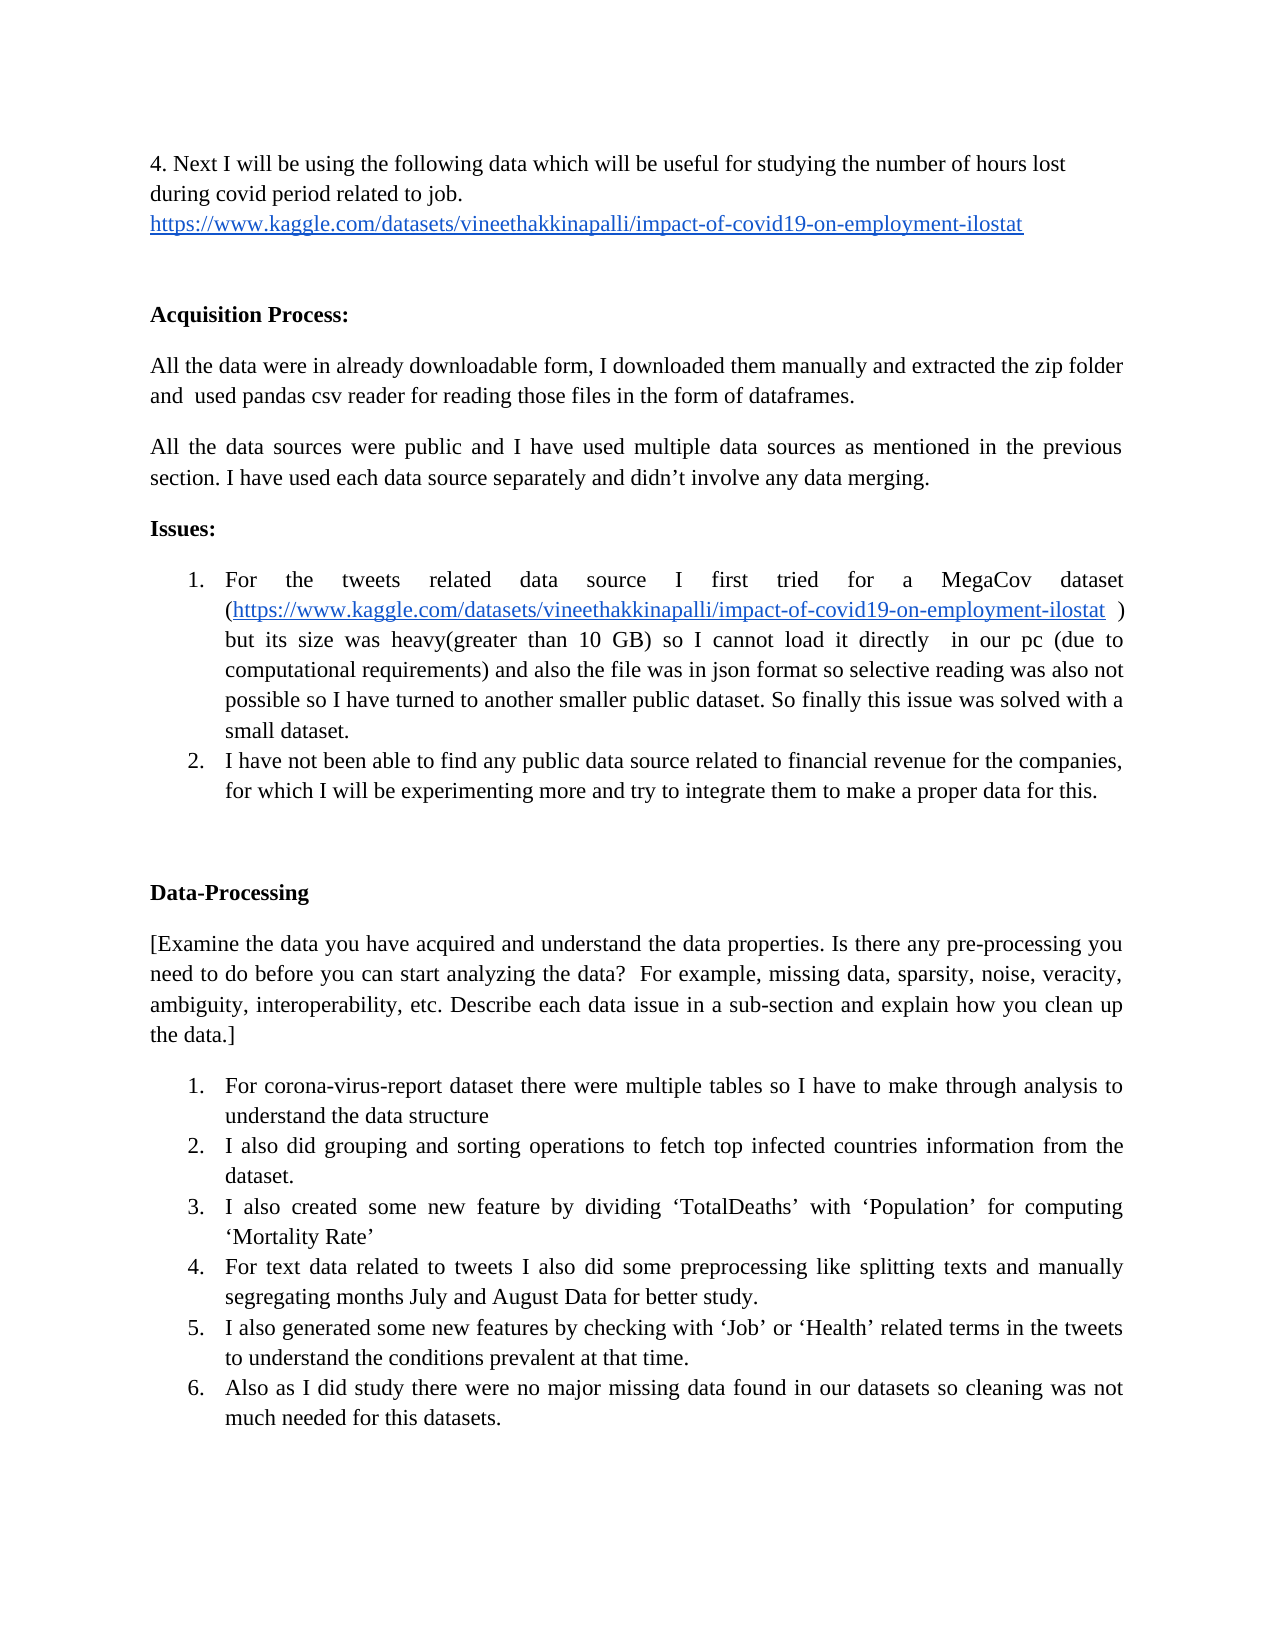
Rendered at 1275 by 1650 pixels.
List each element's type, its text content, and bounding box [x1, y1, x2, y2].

list For corona-virus-report dataset there were multiple tables so I have to make through analysis to understand the data structure [187, 1072, 1125, 1128]
text Data-Processing [150, 879, 1125, 906]
text [Examine the data you have acquired and understand the data properties. Is there any pre-processing you need to do before you can start analyzing the data? For example, missing data, sparsity, noise, veracity, ambiguity, interoperability, etc. Describe each data issue in a sub-section and explain how you clean up the data.] [150, 930, 1125, 1047]
list I also created some new feature by dividing ‘TotalDeaths’ with ‘Population’ for computing ‘Mortality Rate’ [187, 1193, 1125, 1249]
text All the data sources were public and I have used multiple data sources as mentioned in the previous section. I have used each data source separately and didn’t involve any data merging. [150, 433, 1125, 490]
text All the data were in already downloadable form, I downloaded them manually and extracted the zip folder and used pandas csv reader for reading those files in the form of dataframes. [150, 352, 1125, 409]
list I also generated some new features by checking with ‘Job’ or ‘Health’ related terms in the tweets to understand the conditions prevalent at that time. [187, 1313, 1125, 1370]
list I have not been able to find any public data source related to financial revenue for the companies, for which I will be experimenting more and try to integrate them to make a proper data for this. [187, 747, 1125, 803]
text Issues: [150, 514, 1125, 541]
list I also did grouping and sorting operations to fetch top infected countries information from the dataset. [187, 1132, 1125, 1189]
text Acquisition Process: [150, 301, 1125, 327]
list Also as I did study there were no major missing data found in our datasets so cleaning was not much needed for this datasets. [187, 1374, 1125, 1431]
text https://www.kaggle.com/datasets/vineethakkinapalli/impact-of-covid19-on-employment-ilostat [150, 210, 1125, 237]
list For text data related to tweets I also did some preprocessing like splitting texts and manually segregating months July and August Data for better study. [187, 1253, 1125, 1310]
list For the tweets related data source I first tried for a MegaCov dataset (https://www.kaggle.com/datasets/vineethakkinapalli/impact-of-covid19-on-employment-ilostat ) but its size was heavy(greater than 10 GB) so I cannot load it directly in our pc (due to computational requirements) and also the file was in json format so selective reading was also not possible so I have turned to another smaller public dataset. So finally this issue was solved with a small dataset. [187, 566, 1125, 743]
text 4. Next I will be using the following data which will be useful for studying the number of hours lost during covid period related to job. [150, 150, 1125, 207]
